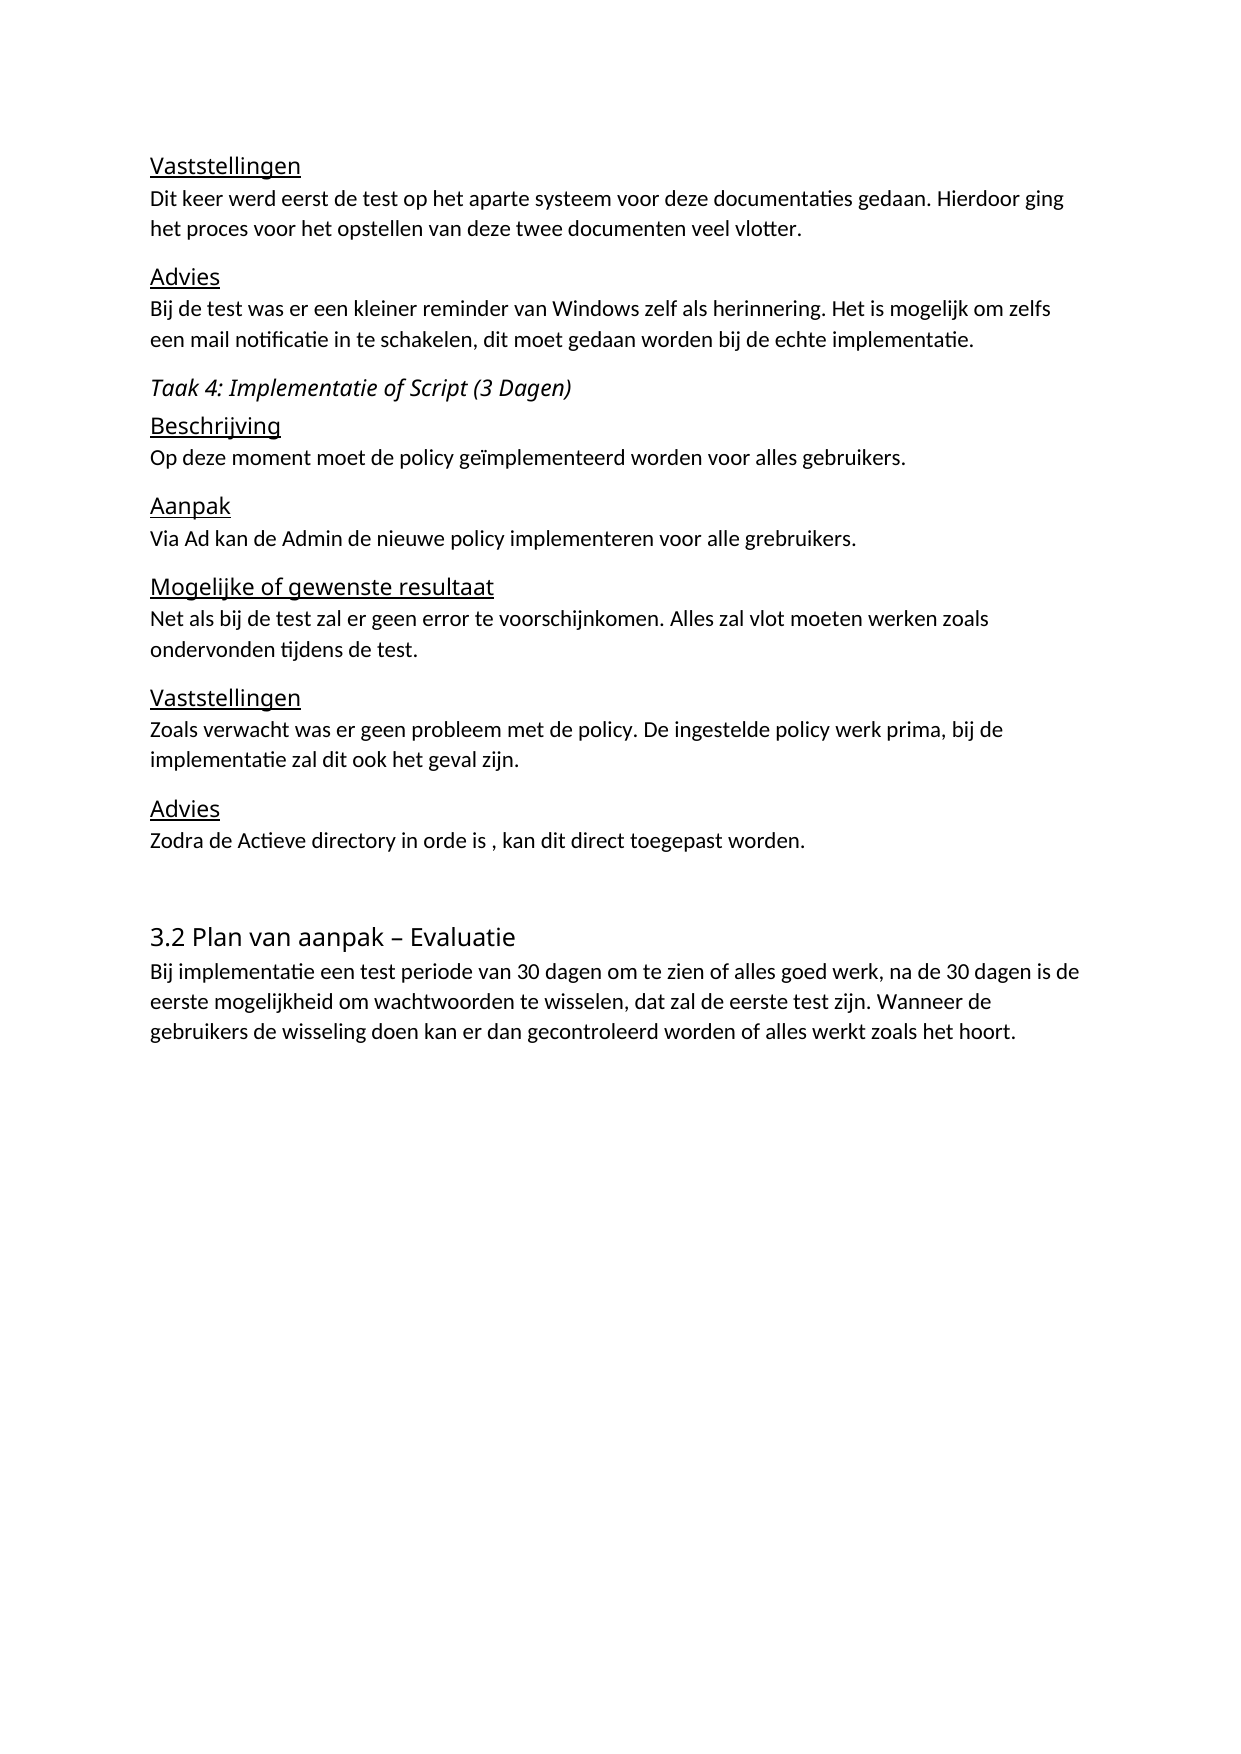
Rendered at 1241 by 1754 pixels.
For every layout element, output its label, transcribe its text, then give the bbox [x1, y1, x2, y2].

subtitle Taak 4: Implementatie of Script (3 Dagen) [150, 372, 1090, 403]
text Bij de test was er een kleiner reminder van Windows zelf als herinnering. Het is mogelijk om zelfs een mail notificatie in te schakelen, dit moet gedaan worden bij de echte implementatie. [150, 294, 1090, 353]
subtitle Advies [150, 261, 1090, 292]
text Zodra de Actieve directory in orde is , kan dit direct toegepast worden. [150, 826, 1090, 854]
subtitle Advies [150, 792, 1090, 824]
subtitle Vaststellingen [150, 150, 1090, 181]
subtitle Vaststellingen [150, 682, 1090, 713]
text Dit keer werd eerst de test op het aparte systeem voor deze documentaties gedaan. Hierdoor ging het proces voor het opstellen van deze twee documenten veel vlotter. [150, 184, 1090, 242]
subtitle Aanpak [150, 490, 1090, 521]
text Net als bij de test zal er geen error te voorschijnkomen. Alles zal vlot moeten werken zoals ondervonden tijdens de test. [150, 604, 1090, 663]
text Op deze moment moet de policy geïmplementeerd worden voor alles gebruikers. [150, 443, 1090, 471]
subtitle Mogelijke of gewenste resultaat [150, 571, 1090, 602]
subtitle 3.2 Plan van aanpak – Evaluatie [150, 920, 1090, 954]
text Bij implementatie een test periode van 30 dagen om te zien of alles goed werk, na de 30 dagen is de eerste mogelijkheid om wachtwoorden te wisselen, dat zal de eerste test zijn. Wanneer de gebruikers de wisseling doen kan er dan gecontroleerd worden of alles werkt zoals het hoort. [150, 957, 1090, 1045]
subtitle Beschrijving [150, 409, 1090, 441]
text Via Ad kan de Admin de nieuwe policy implementeren voor alle grebruikers. [150, 524, 1090, 552]
text Zoals verwacht was er geen probleem met de policy. De ingestelde policy werk prima, bij de implementatie zal dit ook het geval zijn. [150, 715, 1090, 774]
